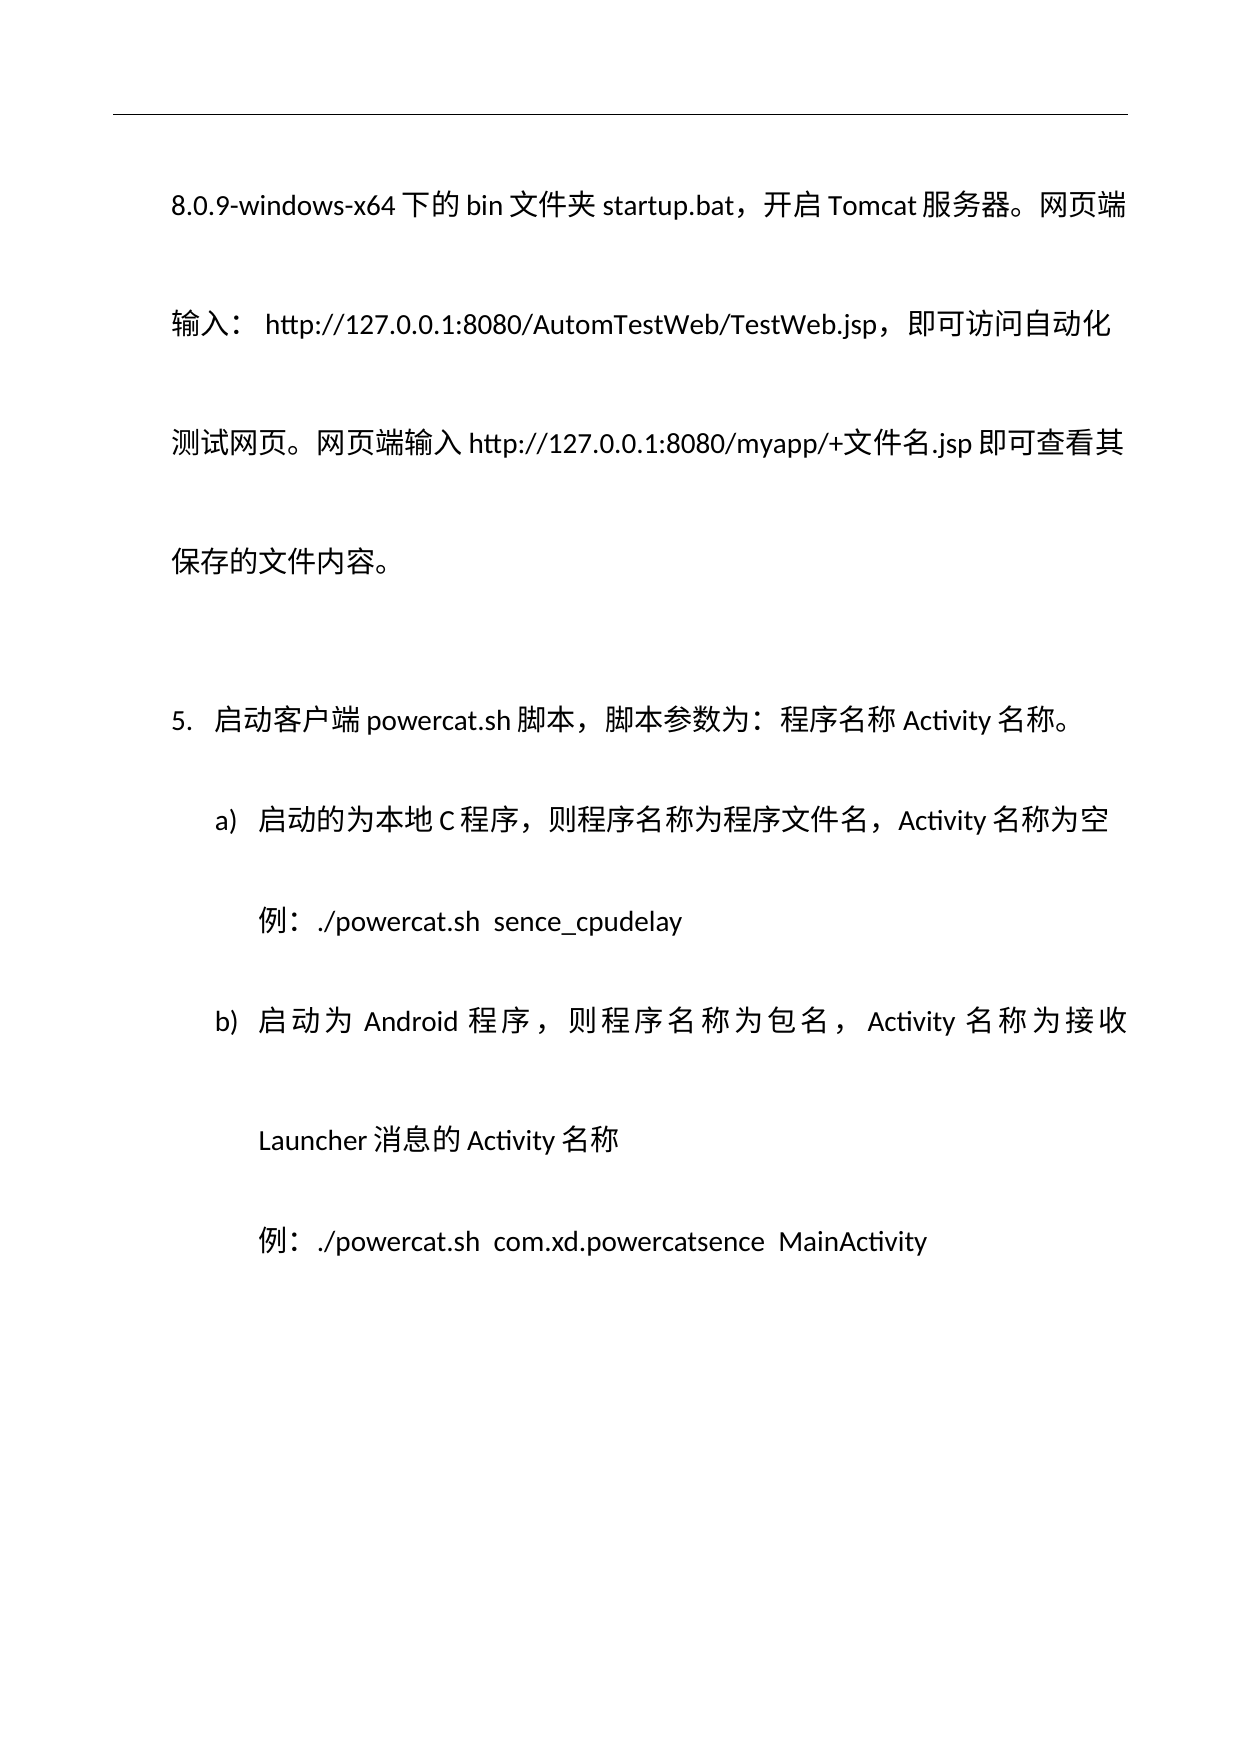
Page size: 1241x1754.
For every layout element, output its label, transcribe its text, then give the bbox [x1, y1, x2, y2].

list 启动客户端powercat.sh脚本，脚本参数为：程序名称 Activity名称。 [171, 678, 1128, 757]
list 启动为Android程序，则程序名称为包名，Activity名称为接收Launcher消息的Activity名称 [214, 979, 1128, 1178]
list 例：./powercat.sh com.xd.powercatsence MainActivity [258, 1199, 1128, 1278]
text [171, 163, 1128, 599]
list 启动的为本地C程序，则程序名称为程序文件名，Activity名称为空 [214, 778, 1128, 858]
list 例：./powercat.sh sence_cpudelay [258, 879, 1128, 958]
